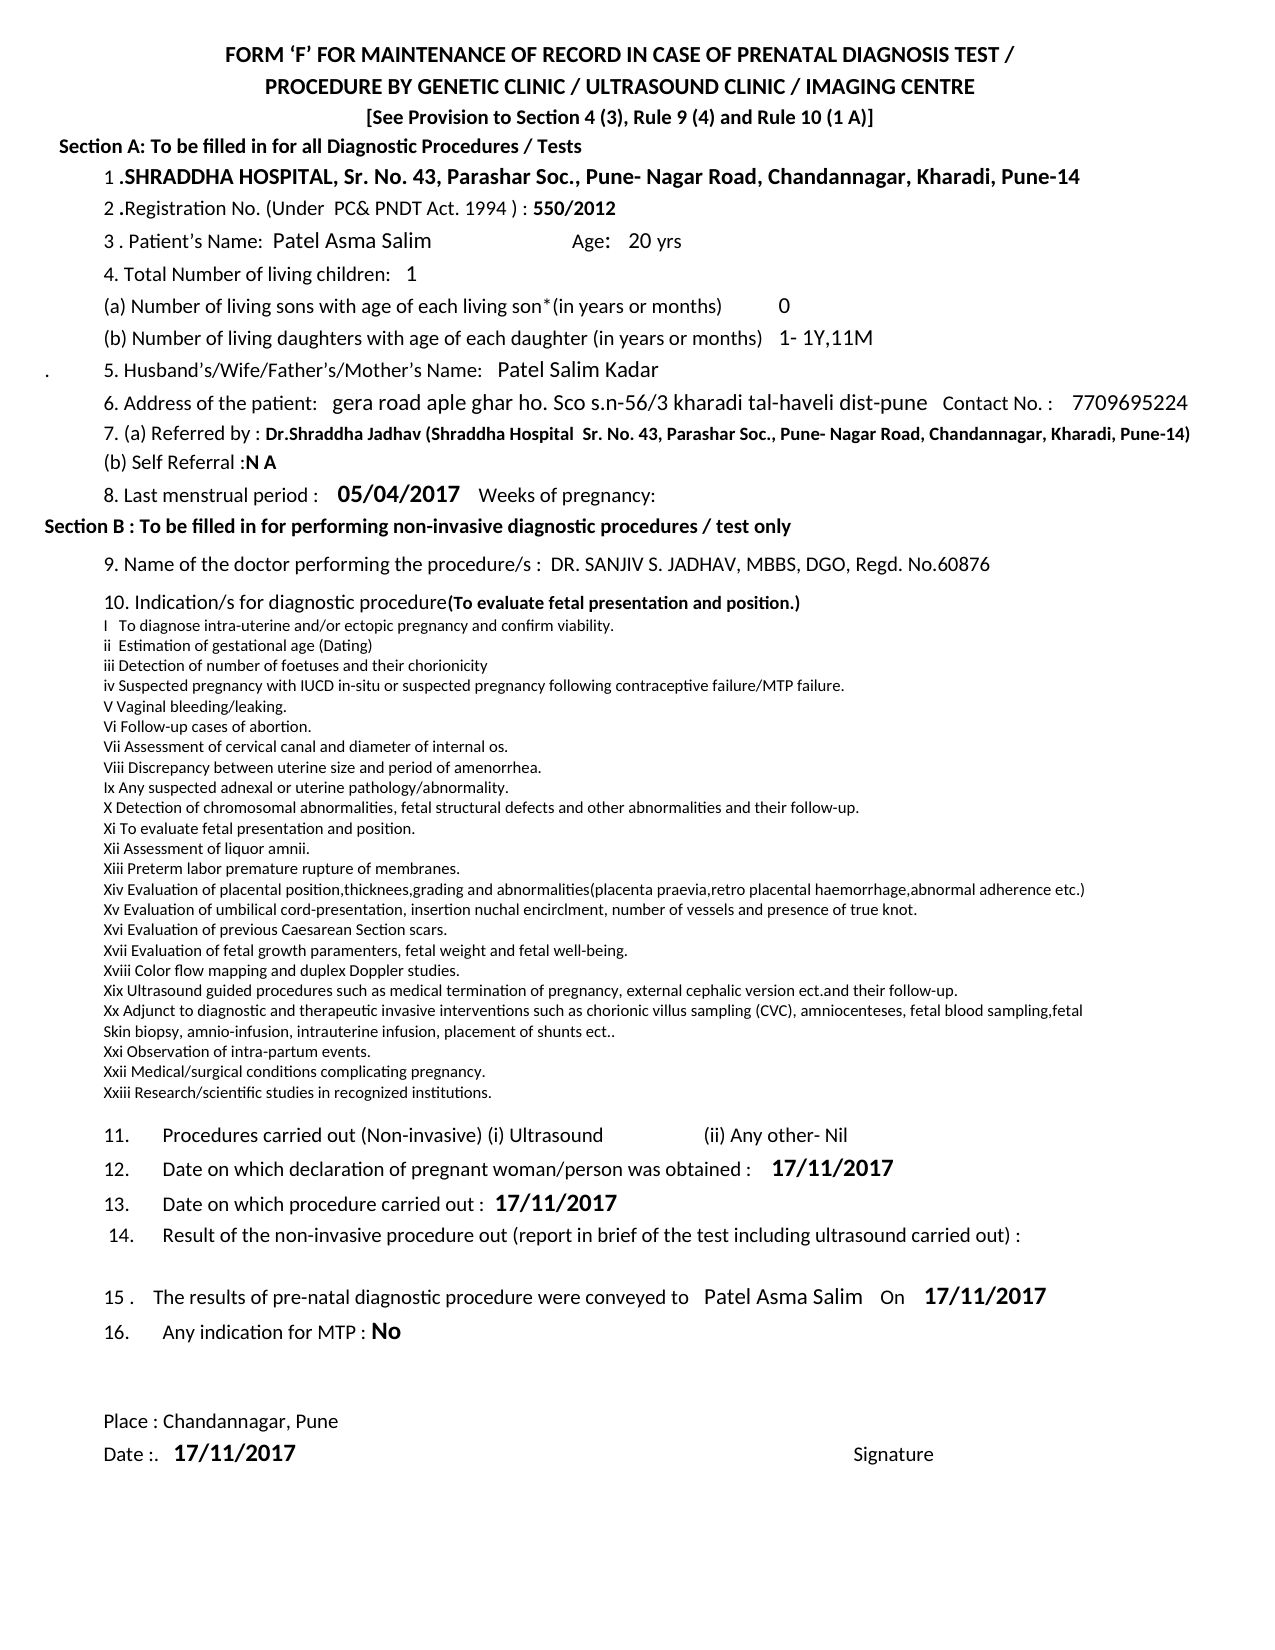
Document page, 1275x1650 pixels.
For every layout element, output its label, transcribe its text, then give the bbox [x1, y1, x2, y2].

text Ix Any suspected adnexal or uterine pathology/abnormality. [0, 777, 1196, 798]
text Xx Adjunct to diagnostic and therapeutic invasive interventions such as chorionic villus sampling (CVC), amniocenteses, fetal blood sampling,fetal [0, 1001, 1275, 1021]
text 15 . The results of pre-natal diagnostic procedure were conveyed to On [0, 1280, 1275, 1311]
text 2 .Registration No. (Under PC& PNDT Act. 1994 ) : 550/2012 [44, 195, 1196, 220]
text 4. Total Number of living children: [44, 259, 1196, 287]
text Xix Ultrasound guided procedures such as medical termination of pregnancy, external cephalic version ect.and their follow-up. [0, 980, 1275, 1001]
text Date :. Signature [0, 1438, 1275, 1468]
text 12. Date on which declaration of pregnant woman/person was obtained : [0, 1152, 1275, 1182]
text Xi To evaluate fetal presentation and position. [0, 818, 1196, 838]
text 13. Date on which procedure carried out : [0, 1187, 1275, 1217]
text Section A: To be filled in for all Diagnostic Procedures / Tests [44, 133, 1196, 159]
text Vii Assessment of cervical canal and diameter of internal os. [0, 737, 1196, 757]
text Xiii Preterm labor premature rupture of membranes. [0, 858, 1196, 879]
text . 5. Husband’s/Wife/Father’s/Mother’s Name: [44, 355, 1255, 383]
text iii Detection of number of foetuses and their chorionicity [0, 655, 1196, 676]
text Skin biopsy, amnio-infusion, intrauterine infusion, placement of shunts ect.. [0, 1021, 1275, 1041]
text Xviii Color flow mapping and duplex Doppler studies. [0, 960, 1275, 980]
text Section B : To be filled in for performing non-invasive diagnostic procedures / test only [44, 513, 1255, 538]
text Place : Chandannagar, Pune [0, 1408, 1275, 1434]
text [See Provision to Section 4 (3), Rule 9 (4) and Rule 10 (1 A)] [44, 104, 1196, 129]
text (b) Number of living daughters with age of each daughter (in years or months) [44, 323, 1255, 351]
text V Vaginal bleeding/leaking. [0, 696, 1196, 716]
text Xv Evaluation of umbilical cord-presentation, insertion nuchal encirclment, number of vessels and presence of true knot. [0, 899, 1275, 919]
text Xxiii Research/scientific studies in recognized institutions. [0, 1082, 1275, 1102]
text 10. Indication/s for diagnostic procedure(To evaluate fetal presentation and position.) [75, 589, 1255, 615]
text (a) Number of living sons with age of each living son*(in years or months) [44, 291, 1255, 319]
text 14. Result of the non-invasive procedure out (report in brief of the test including ultrasound carried out) : [103, 1222, 1226, 1247]
text 11. Procedures carried out (Non-invasive) (i) Ultrasound (ii) Any other- Nil [0, 1123, 1275, 1148]
text 16. Any indication for MTP : No [0, 1315, 1275, 1346]
text X Detection of chromosomal abnormalities, fetal structural defects and other abnormalities and their follow-up. [0, 798, 1196, 818]
text Xxii Medical/surgical conditions complicating pregnancy. [0, 1062, 1275, 1082]
text 6. Address of the patient: Contact No. : [103, 388, 1255, 416]
text 1 .SHRADDHA HOSPITAL, Sr. No. 43, Parashar Soc., Pune- Nagar Road, Chandannagar, Kharadi, Pune-14 [44, 162, 1196, 191]
text Xii Assessment of liquor amnii. [0, 838, 1196, 858]
text 9. Name of the doctor performing the procedure/s : DR. SANJIV S. JADHAV, MBBS, DGO, Regd. No.60876 [0, 551, 1255, 577]
text Vi Follow-up cases of abortion. [0, 716, 1196, 737]
text I To diagnose intra-uterine and/or ectopic pregnancy and confirm viability. [75, 615, 1255, 635]
text iv Suspected pregnancy with IUCD in-situ or suspected pregnancy following contraceptive failure/MTP failure. [0, 676, 1196, 696]
text Viii Discrepancy between uterine size and period of amenorrhea. [0, 757, 1196, 777]
text 3 . Patient’s Name: Age: yrs [44, 224, 1166, 254]
text (b) Self Referral :N A [44, 449, 1255, 474]
text ii Estimation of gestational age (Dating) [0, 635, 1196, 655]
text Xxi Observation of intra-partum events. [103, 1041, 1275, 1062]
text 8. Last menstrual period : Weeks of pregnancy: [44, 478, 1255, 509]
text PROCEDURE BY GENETIC CLINIC / ULTRASOUND CLINIC / IMAGING CENTRE [44, 72, 1196, 100]
text Xvi Evaluation of previous Caesarean Section scars. [0, 919, 1275, 940]
text 7. (a) Referred by : Dr.Shraddha Jadhav (Shraddha Hospital Sr. No. 43, Parashar Soc., Pune- Nagar Road, Chandannagar, Kharadi, Pune-14) [44, 420, 1255, 445]
text Xvii Evaluation of fetal growth paramenters, fetal weight and fetal well-being. [0, 940, 1275, 960]
text Xiv Evaluation of placental position,thicknees,grading and abnormalities(placenta praevia,retro placental haemorrhage,abnormal adherence etc.) [0, 879, 1275, 899]
text FORM ‘F’ FOR MAINTENANCE OF RECORD IN CASE OF PRENATAL DIAGNOSIS TEST / [44, 40, 1196, 68]
